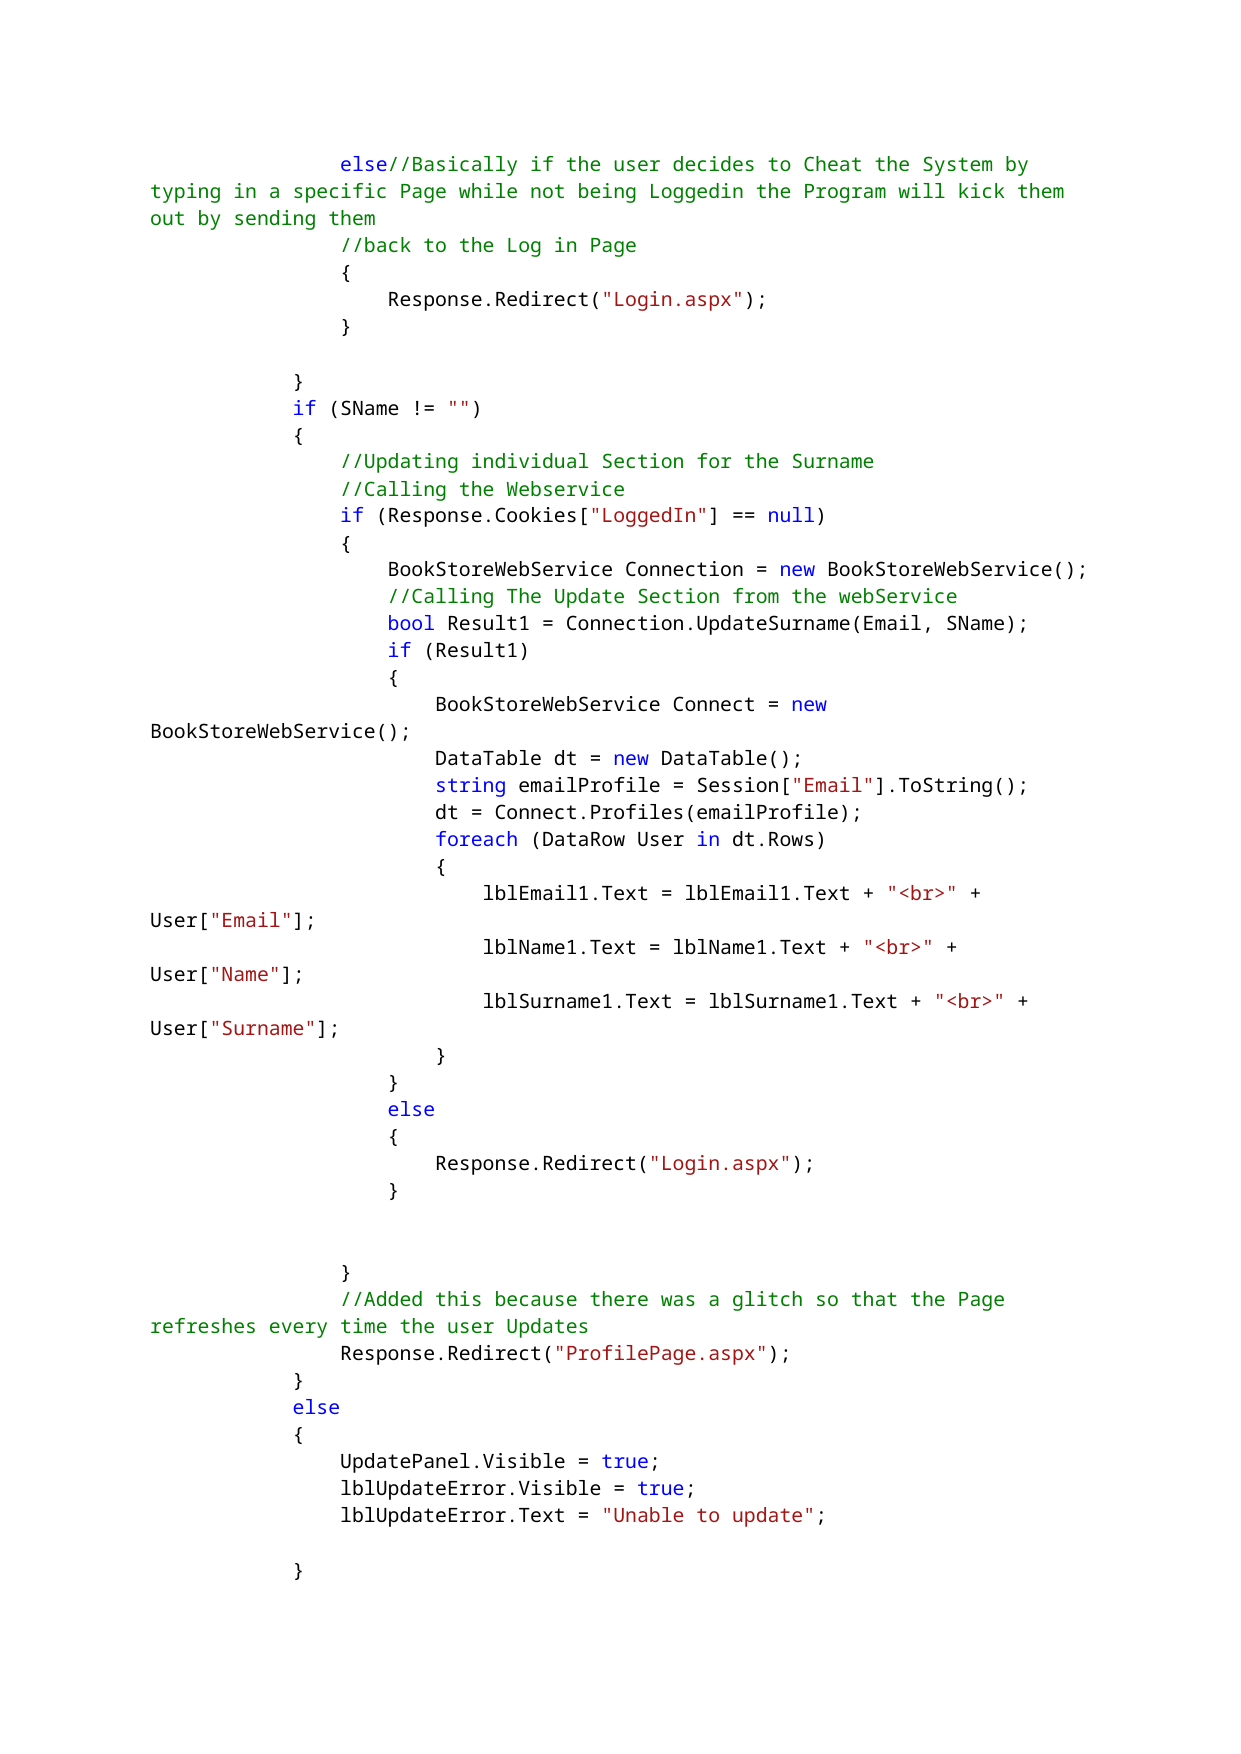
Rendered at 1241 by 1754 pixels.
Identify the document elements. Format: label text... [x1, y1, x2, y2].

text string emailProfile = Session["Email"].ToString(); [150, 772, 1090, 798]
text else [150, 1393, 1090, 1420]
text { [150, 1420, 1090, 1447]
text } [150, 1041, 1090, 1068]
text BookStoreWebService Connect = new BookStoreWebService(); [150, 691, 1090, 744]
text foreach (DataRow User in dt.Rows) [150, 826, 1090, 852]
text } [150, 1556, 1090, 1583]
text //back to the Log in Page [150, 231, 1090, 258]
text UpdatePanel.Visible = true; [150, 1447, 1090, 1474]
text } [150, 367, 1090, 394]
text } [150, 1176, 1090, 1203]
text Response.Redirect("Login.aspx"); [150, 1149, 1090, 1176]
text bool Result1 = Connection.UpdateSurname(Email, SName); [150, 610, 1090, 637]
text { [150, 258, 1090, 285]
text lblEmail1.Text = lblEmail1.Text + "<br>" + User["Email"]; [150, 879, 1090, 933]
text lblName1.Text = lblName1.Text + "<br>" + User["Name"]; [150, 933, 1090, 987]
text { [150, 1122, 1090, 1149]
text lblUpdateError.Text = "Unable to update"; [150, 1501, 1090, 1528]
text if (Result1) [150, 637, 1090, 664]
text //Updating individual Section for the Surname [150, 448, 1090, 475]
text { [150, 852, 1090, 879]
text else [150, 1095, 1090, 1122]
text } [150, 312, 1090, 339]
text DataTable dt = new DataTable(); [150, 744, 1090, 772]
text else//Basically if the user decides to Cheat the System by typing in a specific Page while not being Loggedin the Program will kick them out by sending them [150, 150, 1090, 231]
text //Calling the Webservice [150, 475, 1090, 502]
text lblUpdateError.Visible = true; [150, 1474, 1090, 1501]
text { [150, 421, 1090, 448]
text } [150, 1068, 1090, 1095]
text if (SName != "") [150, 394, 1090, 421]
text lblSurname1.Text = lblSurname1.Text + "<br>" + User["Surname"]; [150, 987, 1090, 1041]
text { [150, 664, 1090, 691]
text BookStoreWebService Connection = new BookStoreWebService(); [150, 556, 1090, 583]
text dt = Connect.Profiles(emailProfile); [150, 798, 1090, 826]
text Response.Redirect("ProfilePage.aspx"); [150, 1339, 1090, 1366]
text //Calling The Update Section from the webService [150, 583, 1090, 610]
text if (Response.Cookies["LoggedIn"] == null) [150, 502, 1090, 529]
text Response.Redirect("Login.aspx"); [150, 285, 1090, 312]
text } [150, 1366, 1090, 1393]
text //Added this because there was a glitch so that the Page refreshes every time the user Updates [150, 1285, 1090, 1339]
text } [150, 1258, 1090, 1285]
text { [150, 529, 1090, 556]
